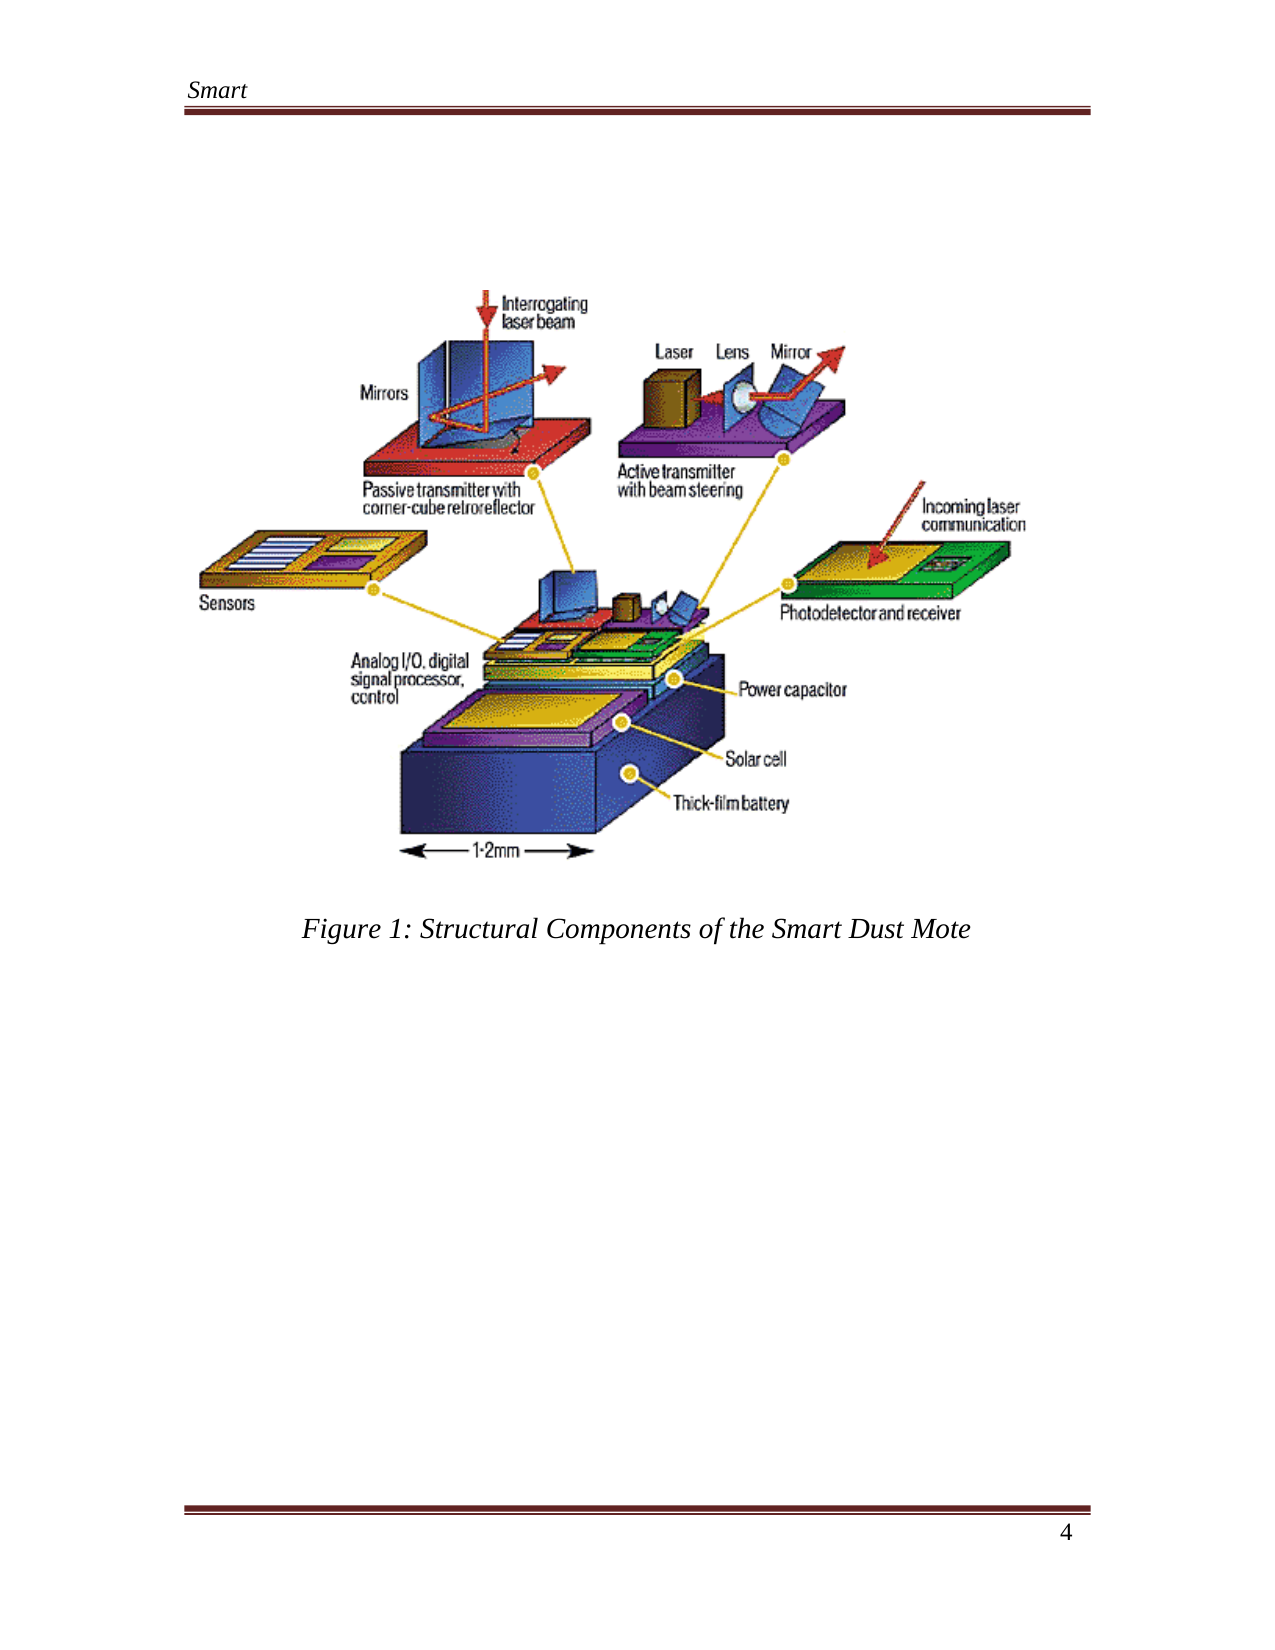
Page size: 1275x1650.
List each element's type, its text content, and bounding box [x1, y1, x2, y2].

text Figure 1: Structural Components of the Smart Dust Mote [194, 911, 1081, 944]
picture [198, 290, 1027, 861]
